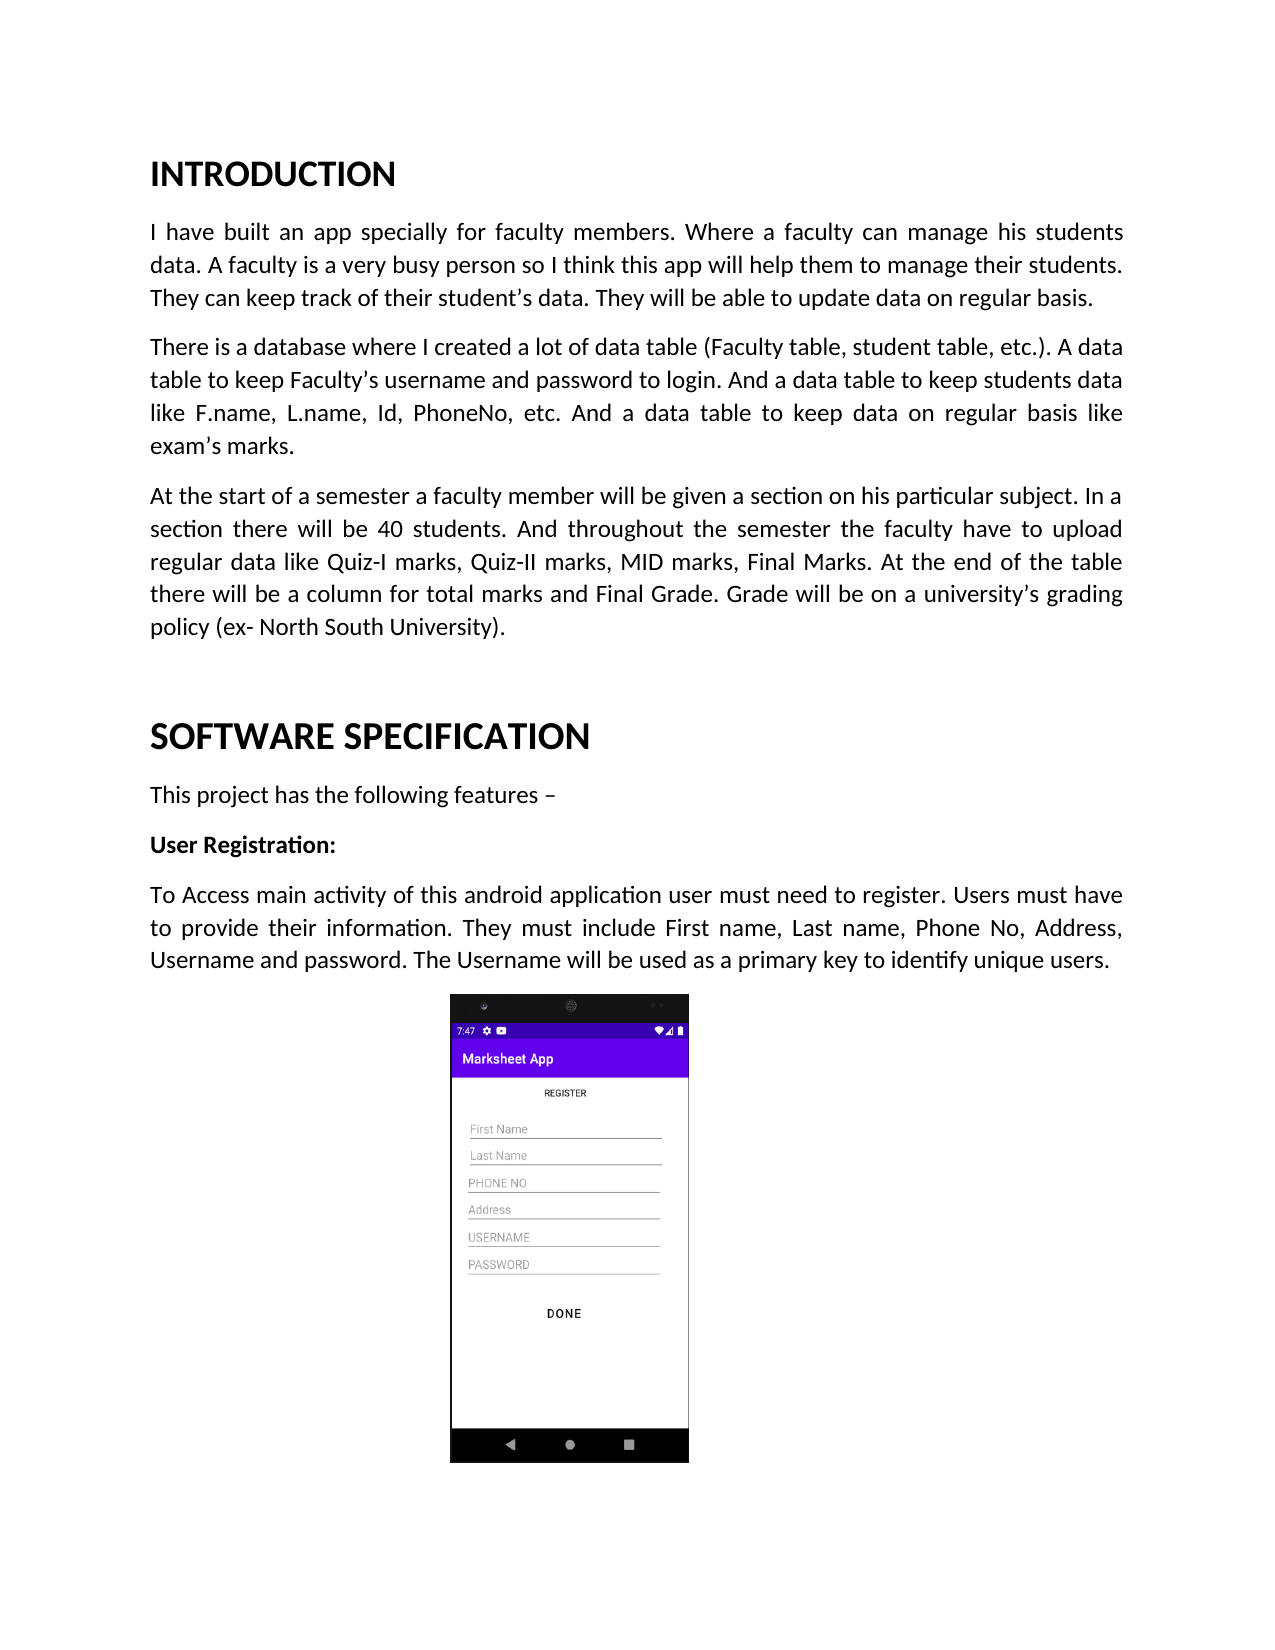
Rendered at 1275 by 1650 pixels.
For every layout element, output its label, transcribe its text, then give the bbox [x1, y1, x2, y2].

text There is a database where I created a lot of data table (Faculty table, student table, etc.). A data table to keep Faculty’s username and password to login. And a data table to keep students data like F.name, L.name, Id, PhoneNo, etc. And a data table to keep data on regular basis like exam’s marks. [150, 332, 1125, 461]
text User Registration: [150, 829, 1125, 860]
text At the start of a semester a faculty member will be given a section on his particular subject. In a section there will be 40 students. And throughout the semester the faculty have to upload regular data like Quiz-I marks, Quiz-II marks, MID marks, Final Marks. At the end of the table there will be a column for total marks and Final Grade. Grade will be on a university’s grading policy (ex- North South University). [150, 480, 1125, 642]
text I have built an app specially for faculty members. Where a faculty can manage his students data. A faculty is a very busy person so I think this app will help them to manage their students. They can keep track of their student’s data. They will be able to update data on regular basis. [150, 216, 1125, 312]
text INTRODUCTION [150, 150, 1125, 196]
text SOFTWARE SPECIFICATION [150, 711, 1125, 759]
picture [450, 994, 689, 1463]
text This project has the following features – [150, 779, 1125, 810]
text To Access main activity of this android application user must need to register. Users must have to provide their information. They must include First name, Last name, Phone No, Address, Username and password. The Username will be used as a primary key to identify unique users. [150, 879, 1125, 975]
